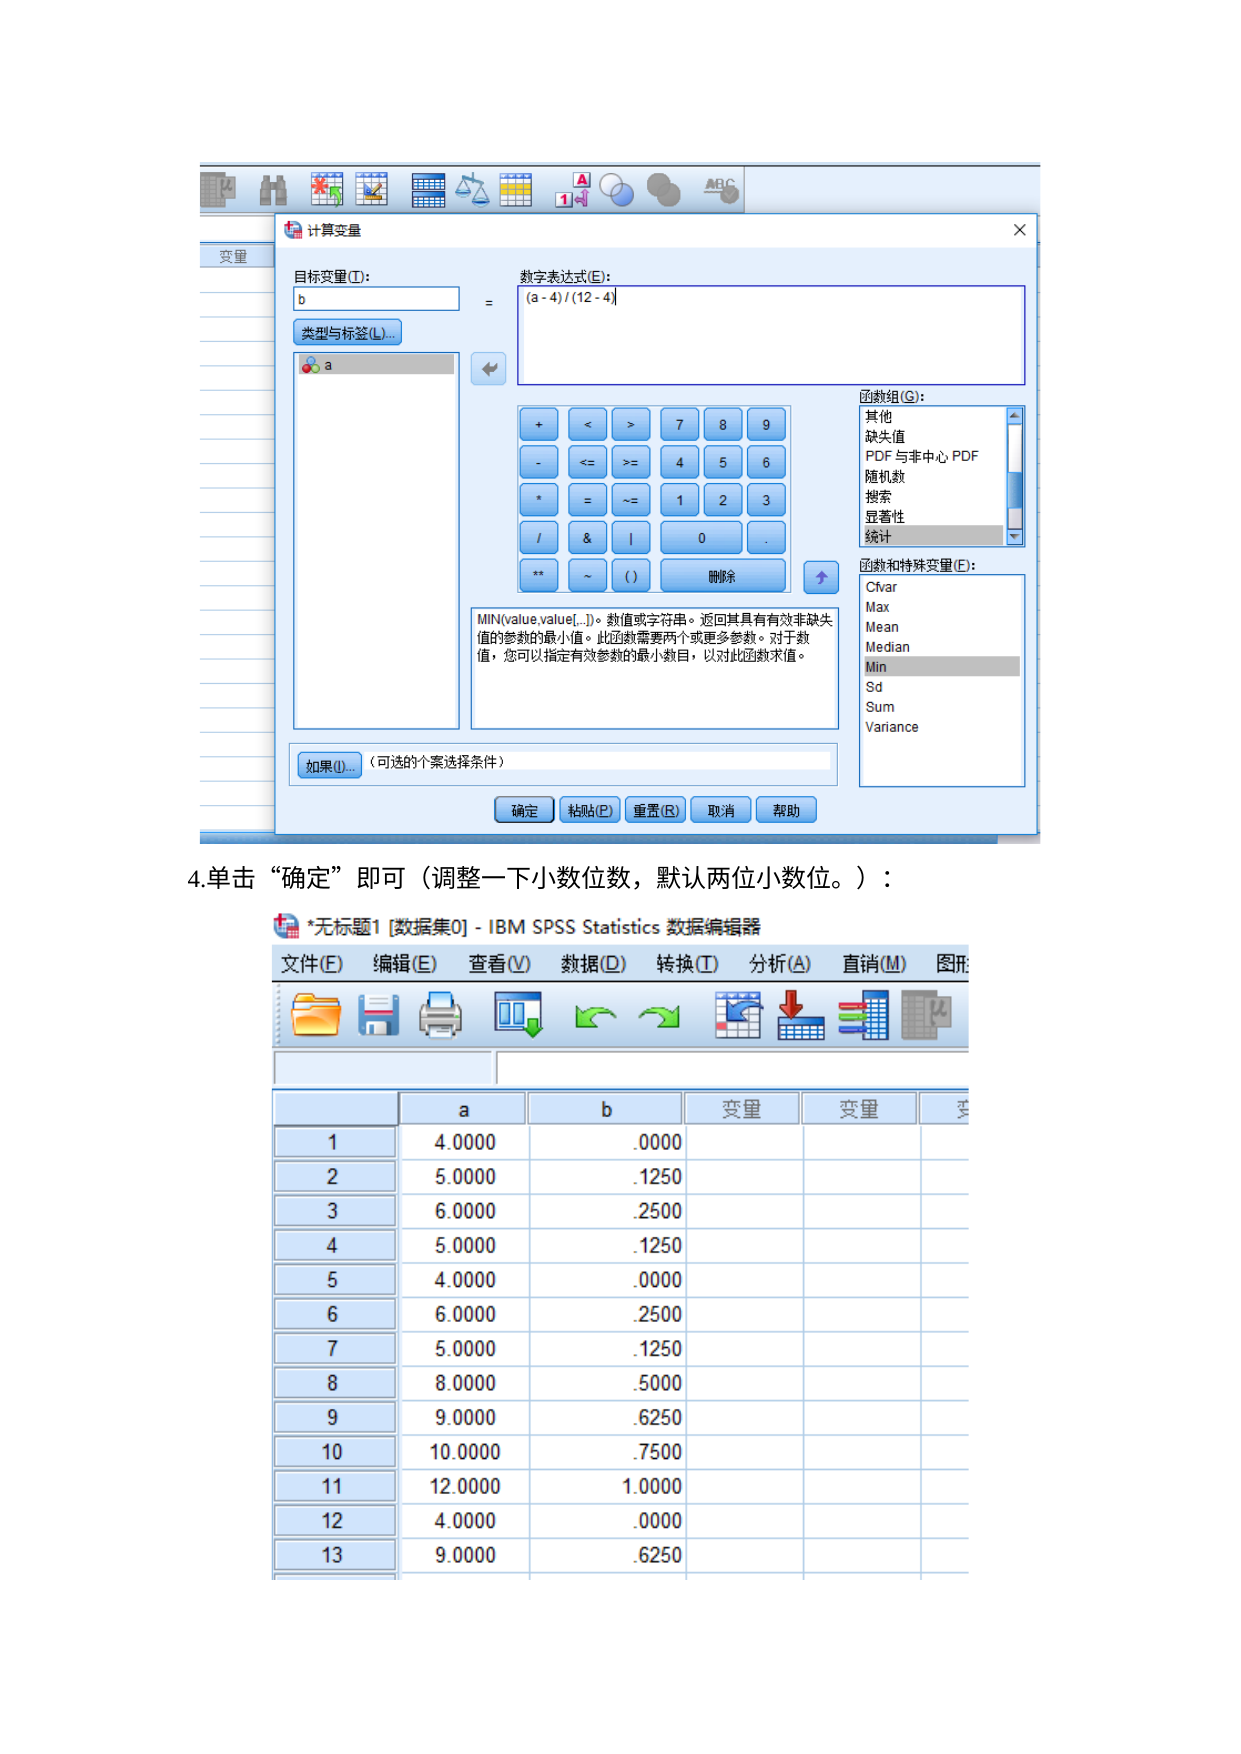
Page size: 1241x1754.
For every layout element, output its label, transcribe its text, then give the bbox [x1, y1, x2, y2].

text 4.单击“确定”即可（调整一下小数位数，默认两位小数位。）： [187, 844, 1053, 909]
picture [271, 909, 969, 1580]
picture [199, 162, 1041, 844]
